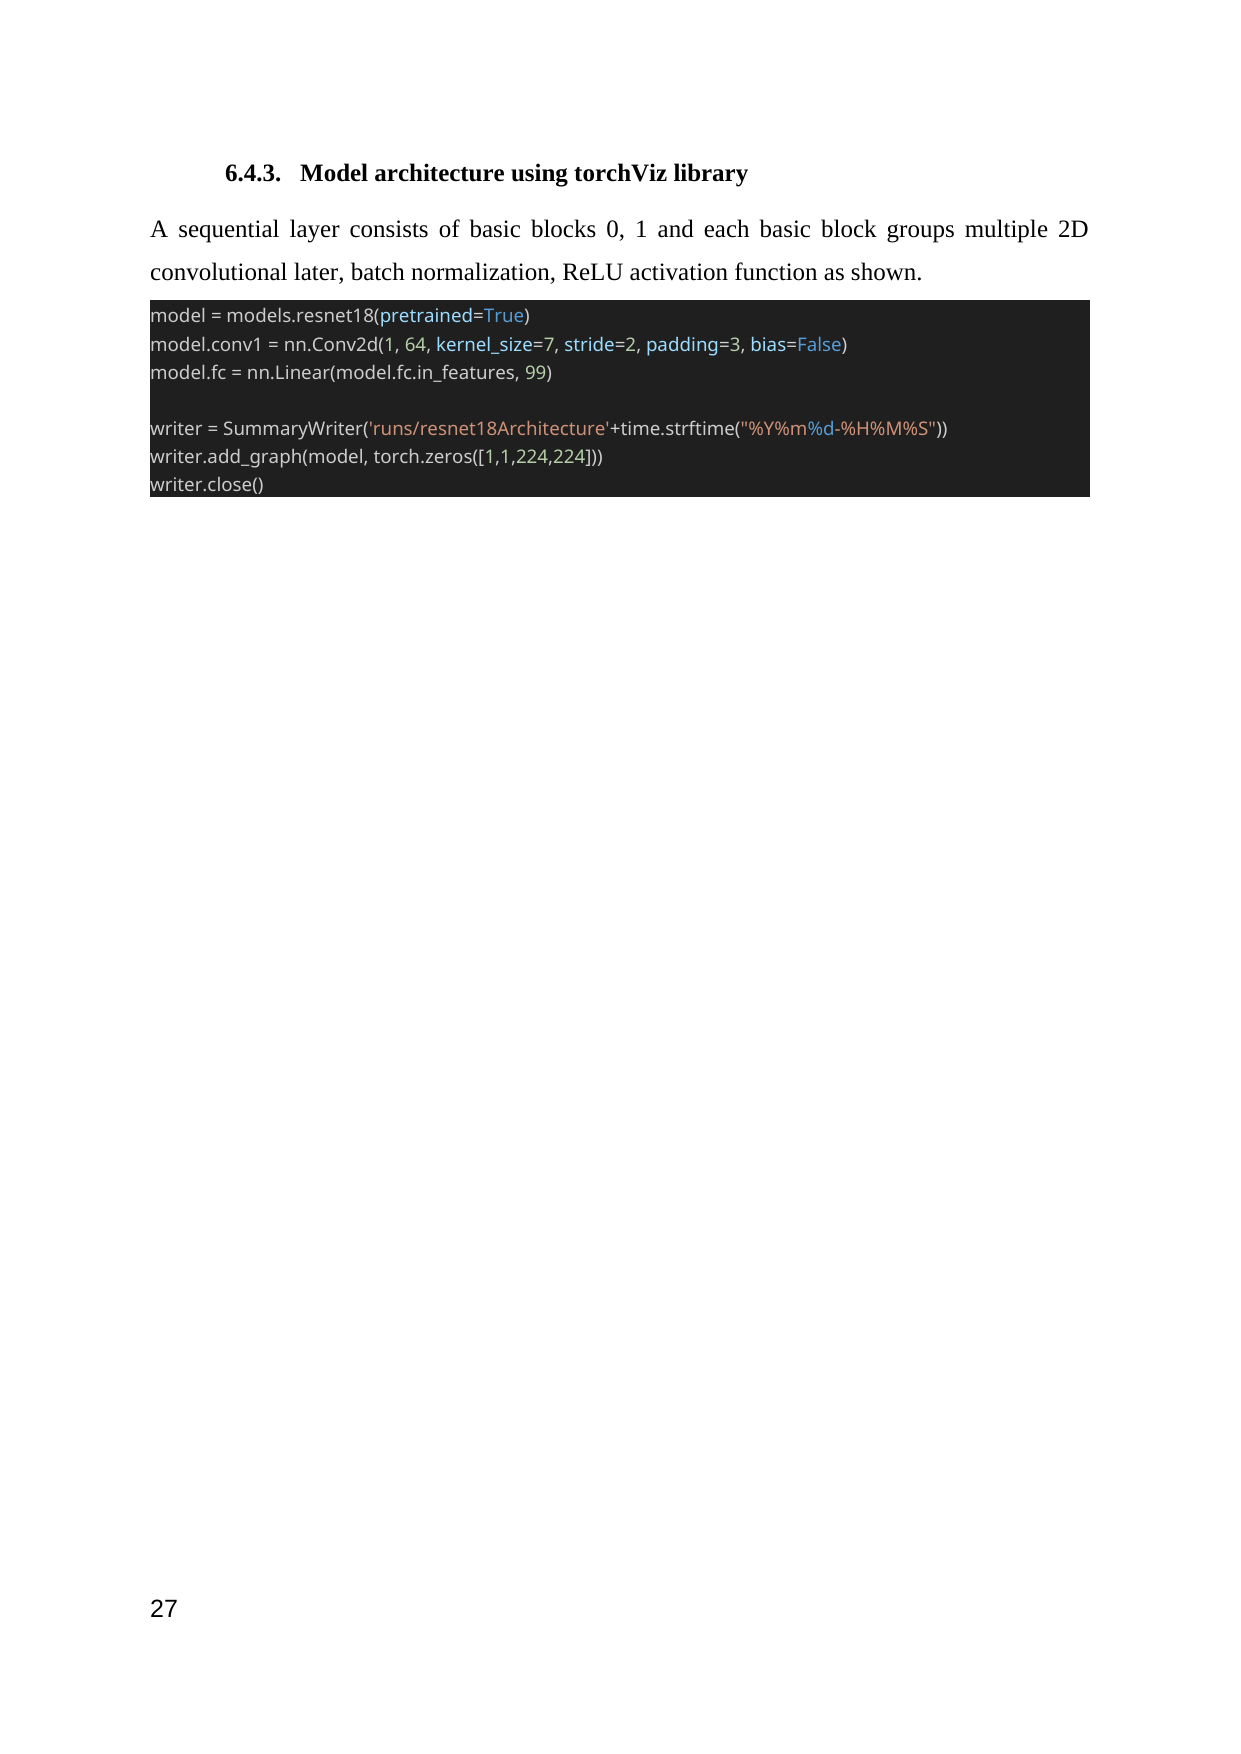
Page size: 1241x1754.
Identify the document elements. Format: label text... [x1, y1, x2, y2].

text model.fc = nn.Linear(model.fc.in_features, 99) [150, 356, 1090, 384]
text writer.close() [150, 469, 1090, 497]
text writer.add_graph(model, torch.zeros([1,1,224,224])) [150, 441, 1090, 469]
text writer = SummaryWriter('runs/resnet18Architecture'+time.strftime("%Y%m%d-%H%M%S")) [150, 413, 1090, 441]
text A sequential layer consists of basic blocks 0, 1 and each basic block groups multiple 2D convolutional later, batch normalization, ReLU activation function as shown. [150, 214, 1090, 286]
subtitle Model architecture using torchViz library [225, 158, 1090, 187]
text model.conv1 = nn.Conv2d(1, 64, kernel_size=7, stride=2, padding=3, bias=False) [150, 328, 1090, 356]
text model = models.resnet18(pretrained=True) [150, 300, 1090, 328]
